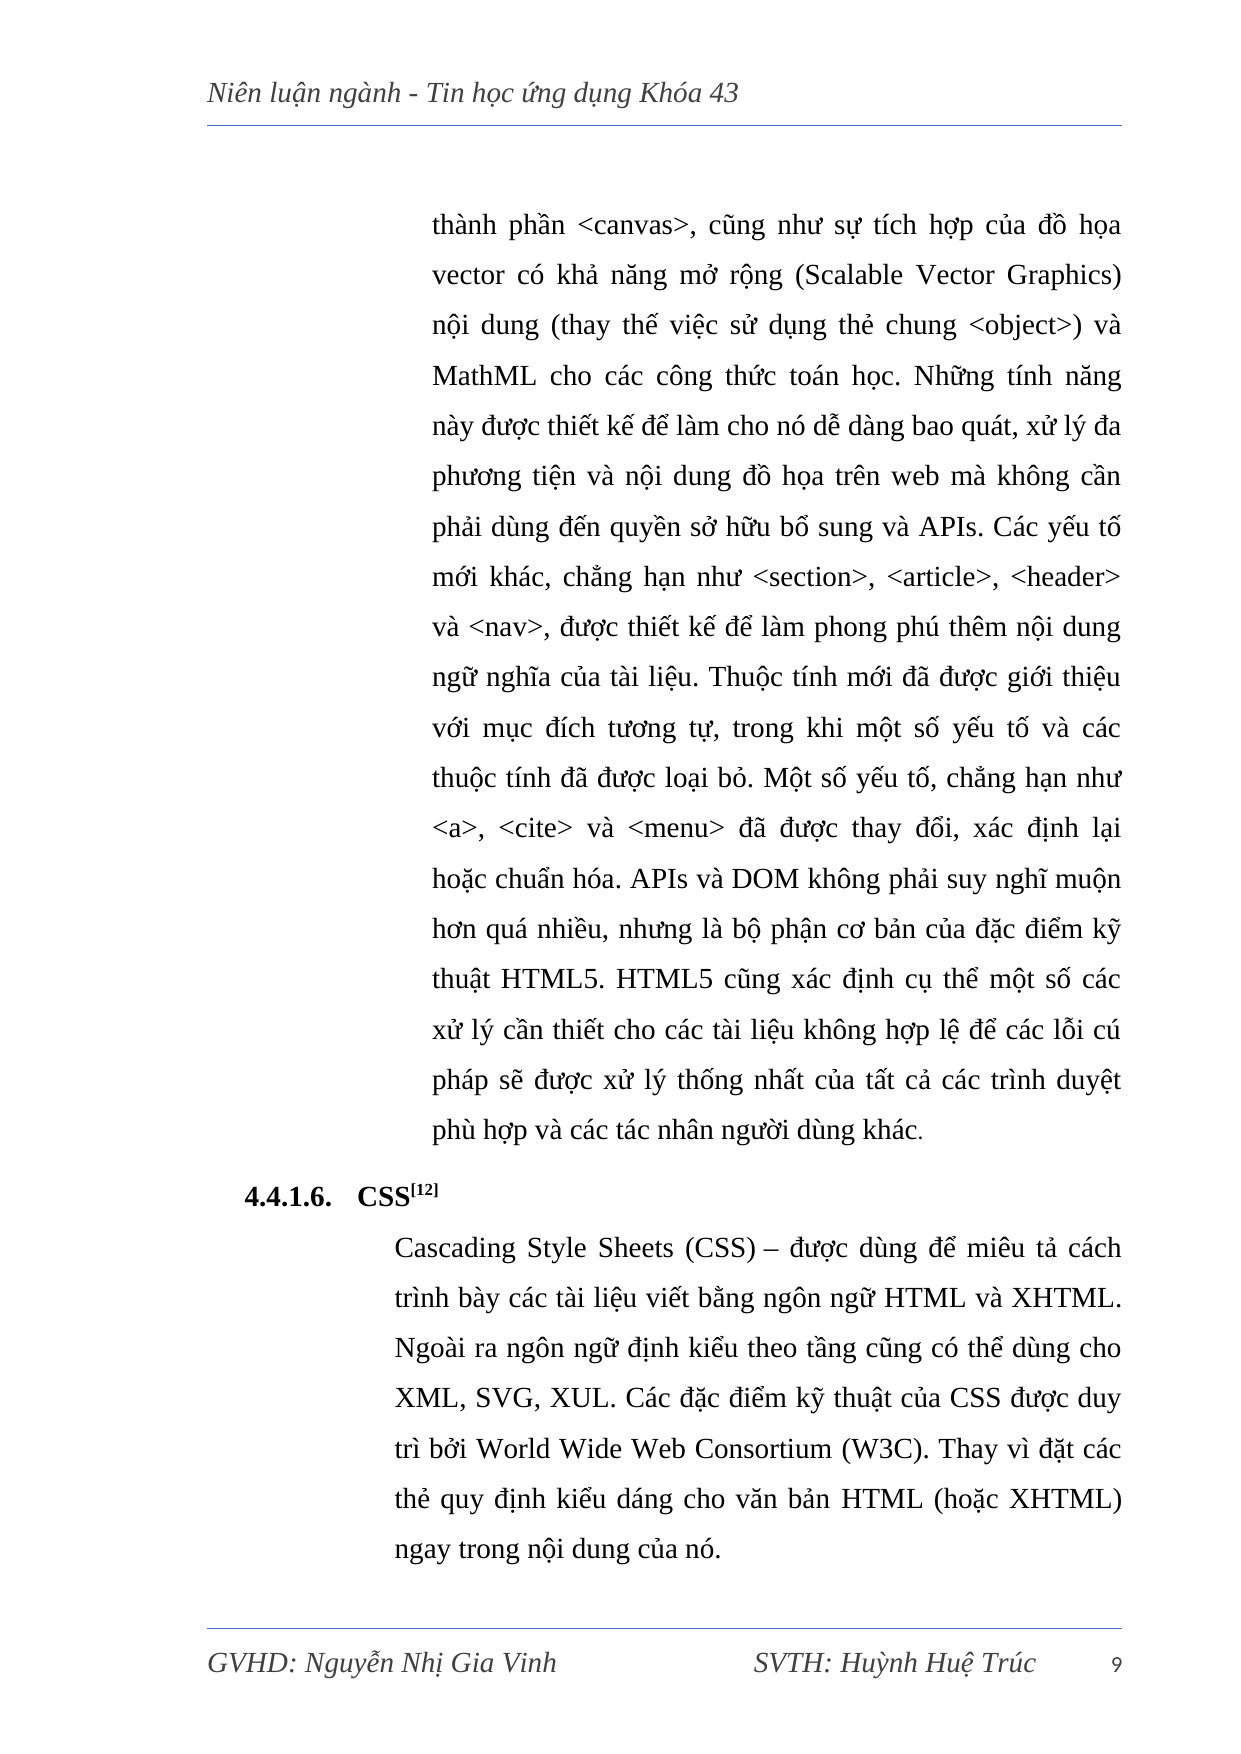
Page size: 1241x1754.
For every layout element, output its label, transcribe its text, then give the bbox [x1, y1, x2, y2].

list CSS[12] [244, 1179, 1122, 1213]
list Cascading Style Sheets (CSS) – được dùng để miêu tả cách trình bày các tài liệu viết bằng ngôn ngữ HTML và XHTML. Ngoài ra ngôn ngữ định kiểu theo tầng cũng có thể dùng cho XML, SVG, XUL. Các đặc điểm kỹ thuật của CSS được duy trì bởi World Wide Web Consortium (W3C). Thay vì đặt các thẻ quy định kiểu dáng cho văn bản HTML (hoặc XHTML) ngay trong nội dung của nó. [394, 1230, 1122, 1565]
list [432, 207, 1122, 1146]
